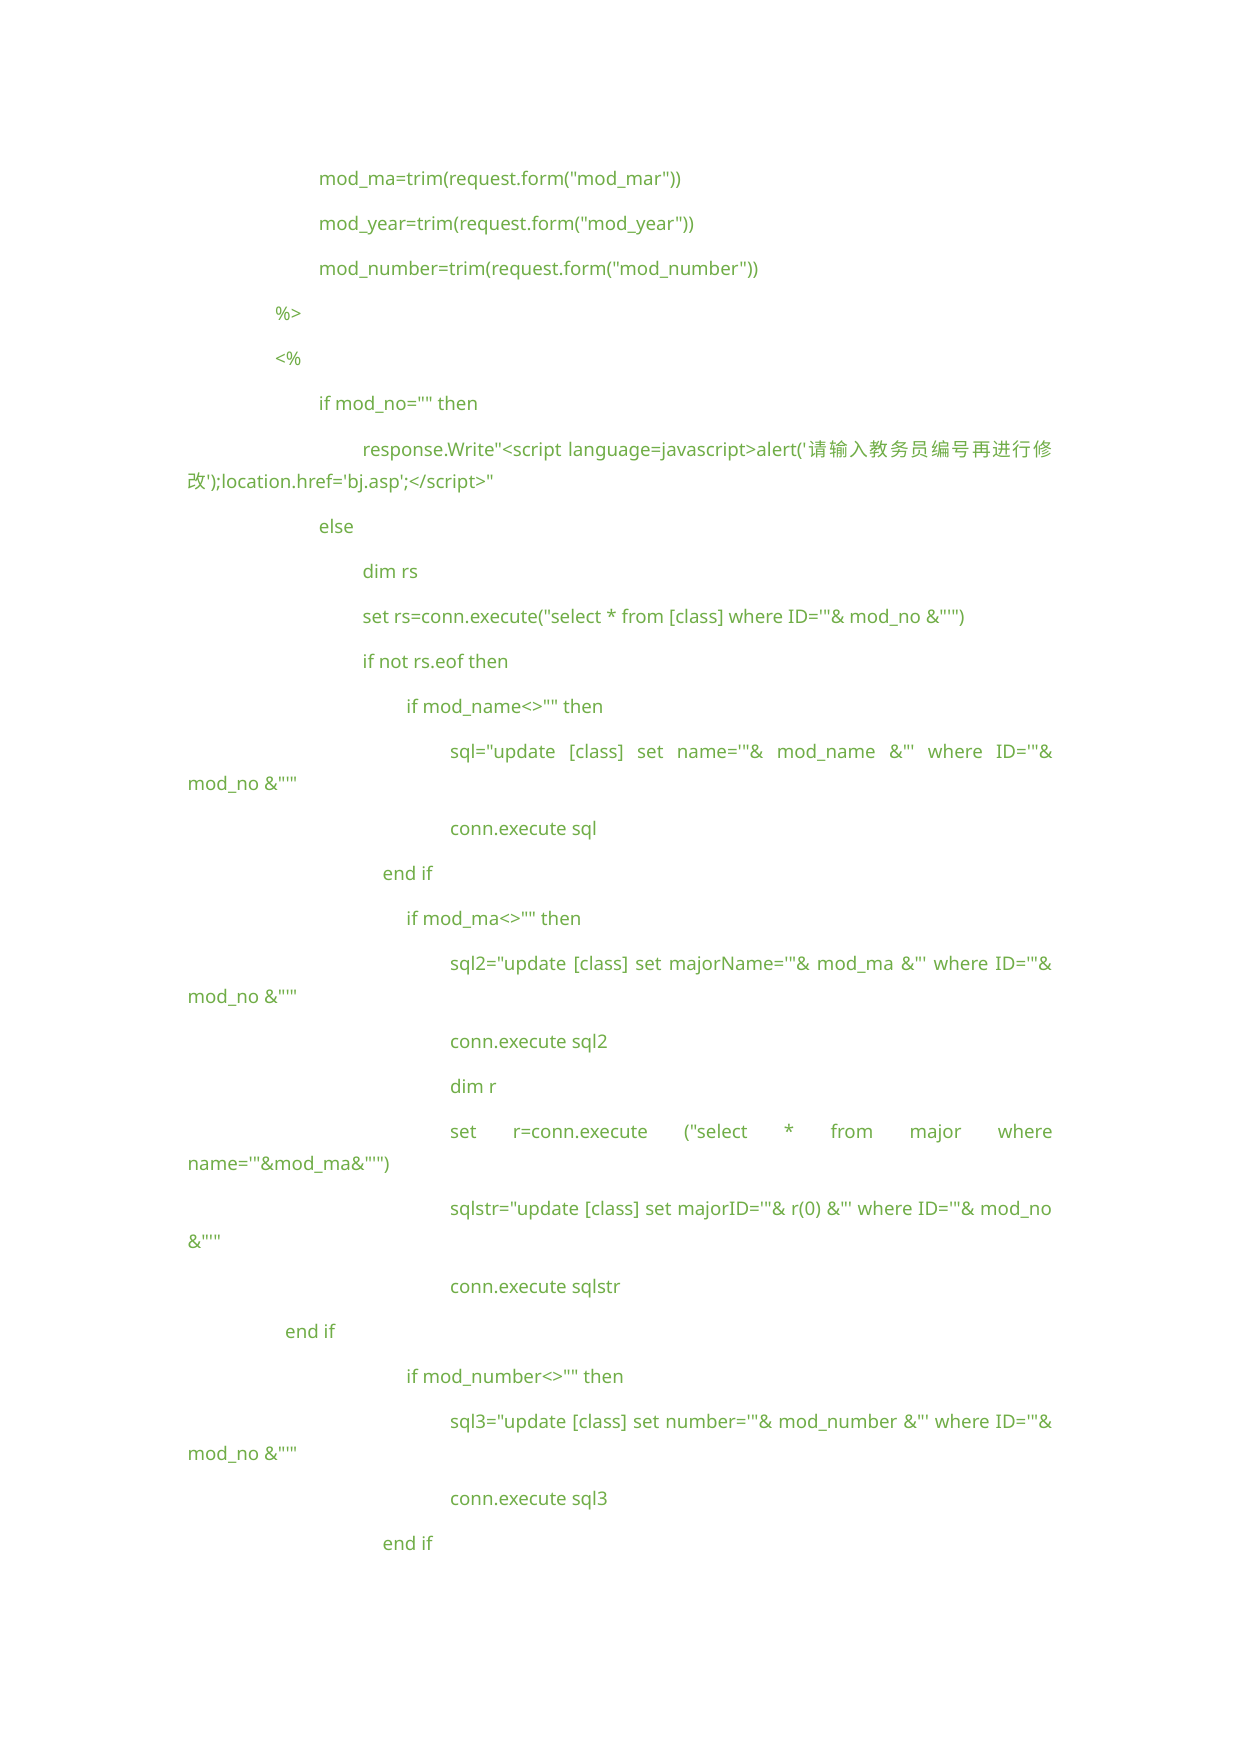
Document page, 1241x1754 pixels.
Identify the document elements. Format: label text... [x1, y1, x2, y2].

list response.Write"<script language=javascript>alert('请输入教务员编号再进行修改');location.href='bj.asp';</script>" [187, 432, 1053, 497]
list sql="update [class] set name='"& mod_name &"' where ID='"& mod_no &"'" [187, 734, 1053, 799]
list sql3="update [class] set number='"& mod_number &"' where ID='"& mod_no &"'" [187, 1404, 1053, 1469]
list if mod_name<>"" then [187, 689, 1053, 722]
list end if [187, 857, 1053, 889]
list if not rs.eof then [187, 644, 1053, 677]
list dim rs [187, 554, 1053, 587]
list if mod_ma<>"" then [187, 902, 1053, 934]
list %> [187, 297, 1053, 329]
list conn.execute sql3 [187, 1482, 1053, 1514]
list if mod_number<>"" then [187, 1359, 1053, 1392]
list set rs=conn.execute("select * from [class] where ID='"& mod_no &"'") [187, 599, 1053, 632]
list set r=conn.execute ("select * from major where name='"&mod_ma&"'") [187, 1114, 1053, 1179]
list sqlstr="update [class] set majorID='"& r(0) &"' where ID='"& mod_no &"'" [187, 1192, 1053, 1257]
list if mod_no="" then [187, 387, 1053, 419]
list conn.execute sql2 [187, 1024, 1053, 1057]
list conn.execute sql [187, 812, 1053, 844]
list mod_year=trim(request.form("mod_year")) [187, 207, 1053, 239]
list <% [187, 342, 1053, 374]
list mod_number=trim(request.form("mod_number")) [187, 252, 1053, 284]
list conn.execute sqlstr [187, 1269, 1053, 1302]
list end if [187, 1527, 1053, 1559]
list sql2="update [class] set majorName='"& mod_ma &"' where ID='"& mod_no &"'" [187, 947, 1053, 1012]
list else [187, 509, 1053, 542]
list dim r [187, 1069, 1053, 1102]
list mod_ma=trim(request.form("mod_mar")) [187, 162, 1053, 194]
list end if [187, 1314, 1053, 1347]
